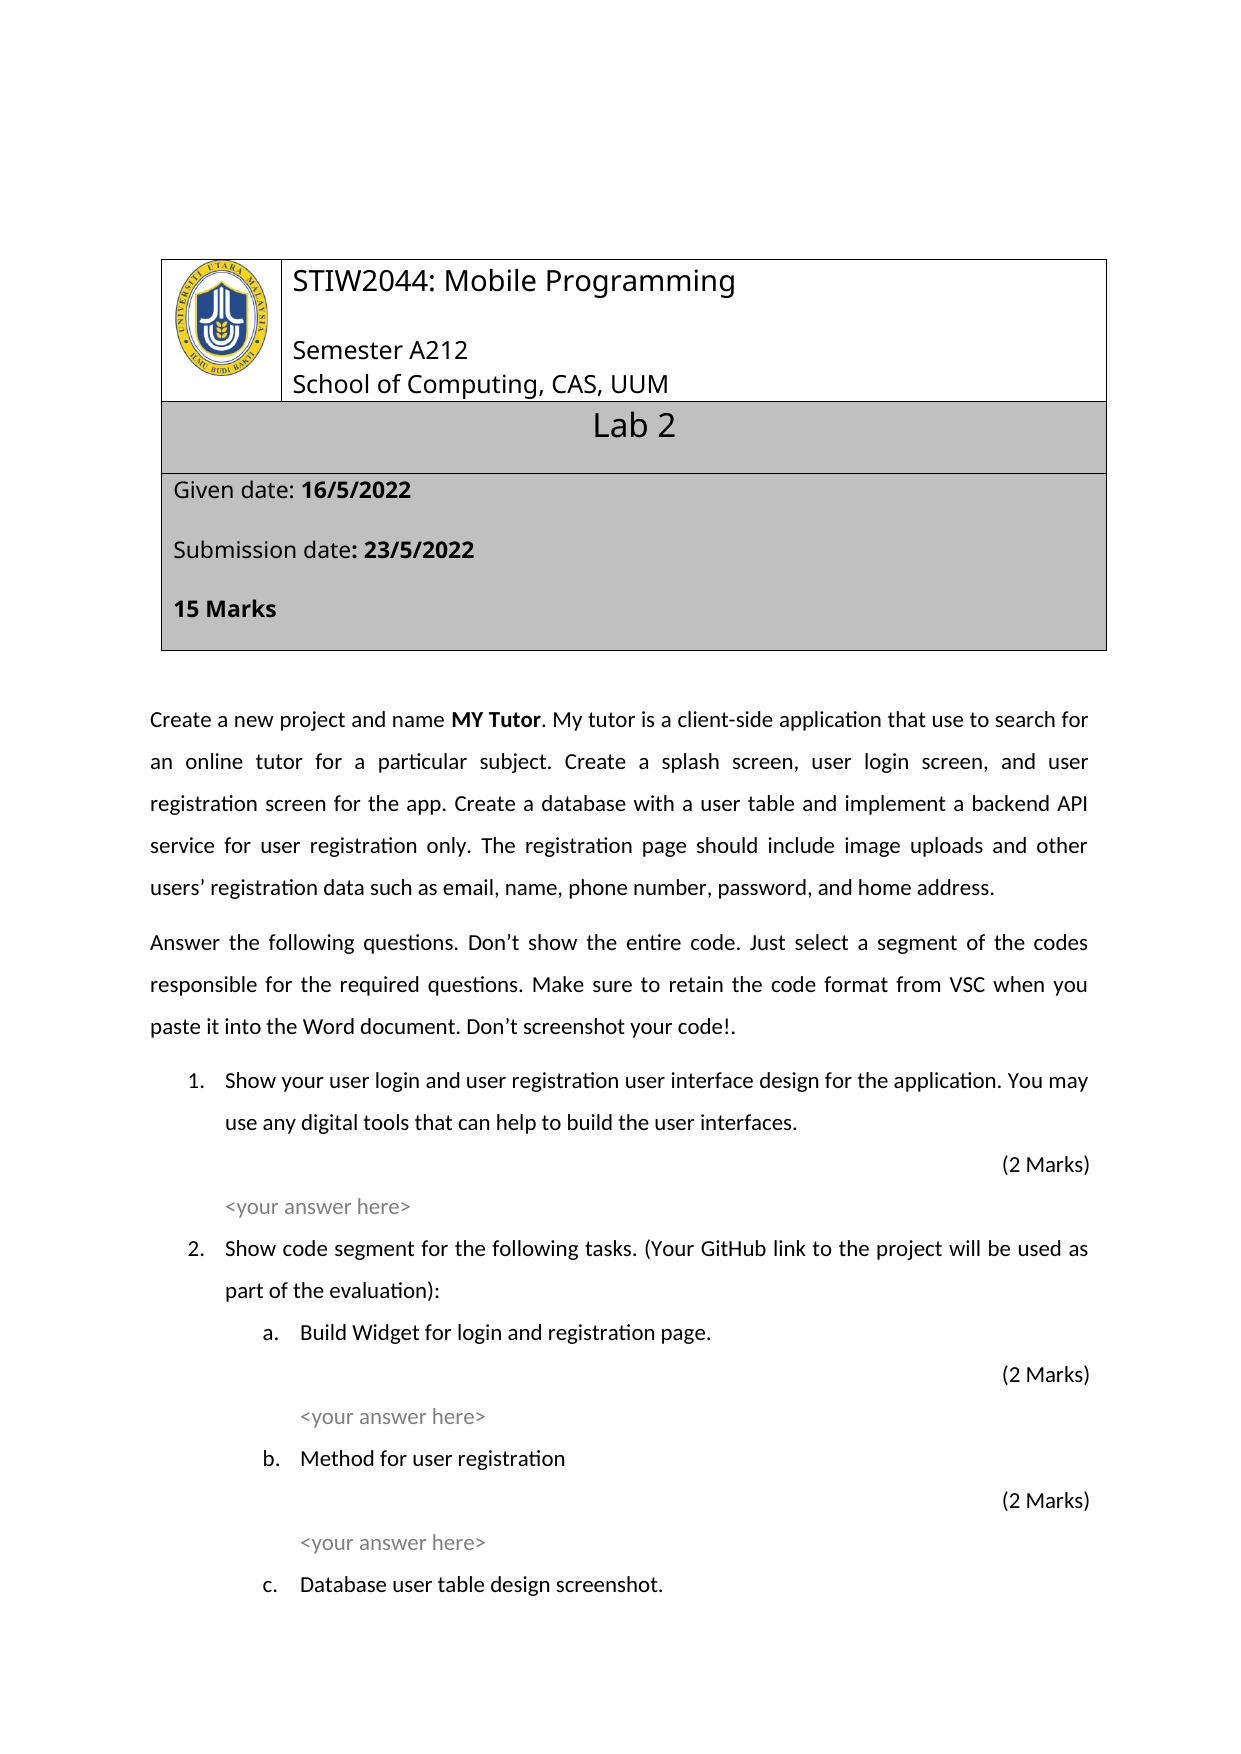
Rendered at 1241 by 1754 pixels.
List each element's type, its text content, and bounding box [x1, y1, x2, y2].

list Method for user registration [262, 1444, 1090, 1472]
list Database user table design screenshot. [262, 1570, 1090, 1598]
list <your answer here> [225, 1192, 1090, 1220]
table_header STIW2044: Mobile Programming Semester A212 School of Computing, CAS, UUM [282, 260, 1106, 401]
list Show your user login and user registration user interface design for the application. You may use any digital tools that can help to build the user interfaces. [187, 1066, 1090, 1136]
list Build Widget for login and registration page. [262, 1318, 1090, 1346]
table_header [162, 260, 281, 401]
text Create a new project and name MY Tutor. My tutor is a client-side application that use to search for an online tutor for a particular subject. Create a splash screen, user login screen, and user registration screen for the app. Create a database with a user table and implement a backend API service for user registration only. The registration page should include image uploads and other users’ registration data such as email, name, phone number, password, and home address. [150, 706, 1090, 901]
list <your answer here> [300, 1402, 1090, 1430]
text Answer the following questions. Don’t show the entire code. Just select a segment of the codes responsible for the required questions. Make sure to retain the code format from VSC when you paste it into the Word document. Don’t screenshot your code!. [150, 928, 1090, 1040]
list <your answer here> [225, 1528, 1090, 1556]
list (2 Marks) [225, 1486, 1090, 1514]
picture [175, 260, 268, 376]
list (2 Marks) [300, 1360, 1090, 1388]
list Show code segment for the following tasks. (Your GitHub link to the project will be used as part of the evaluation): [187, 1234, 1090, 1304]
table_cell Given date: 16/5/2022 Submission date: 23/5/2022 15 Marks [162, 474, 1106, 650]
list (2 Marks) [225, 1150, 1090, 1178]
table_cell Lab 2 [162, 402, 1106, 473]
